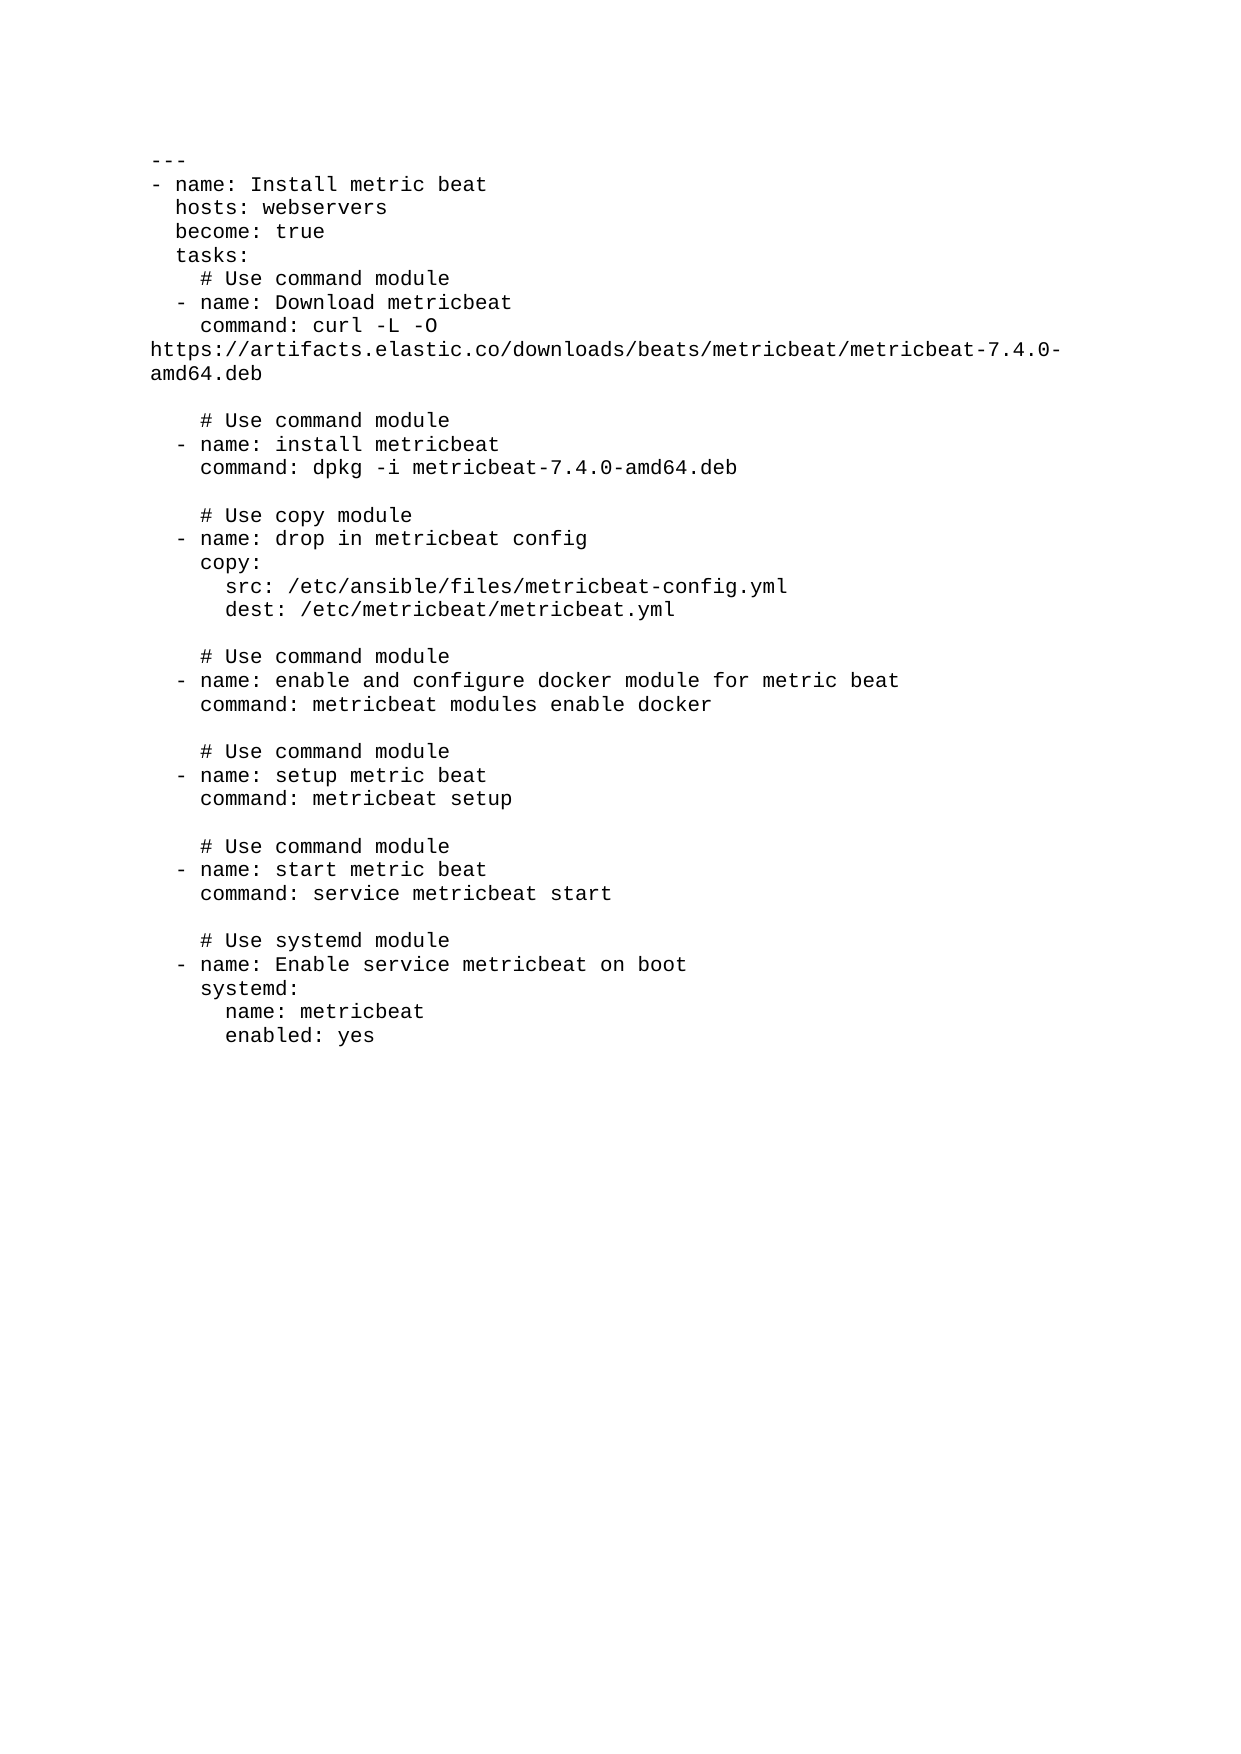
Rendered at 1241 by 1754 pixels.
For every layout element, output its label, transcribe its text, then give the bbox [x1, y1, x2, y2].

text - name: enable and configure docker module for metric beat [150, 670, 1090, 694]
text become: true [150, 221, 1090, 244]
text src: /etc/ansible/files/metricbeat-config.yml [150, 576, 1090, 599]
text - name: setup metric beat [150, 765, 1090, 788]
text - name: drop in metricbeat config [150, 528, 1090, 552]
text command: metricbeat setup [150, 788, 1090, 812]
text # Use command module [150, 410, 1090, 434]
text command: curl -L -O https://artifacts.elastic.co/downloads/beats/metricbeat/metricbeat-7.4.0-amd64.deb [150, 316, 1090, 386]
text name: metricbeat [150, 1001, 1090, 1025]
text dest: /etc/metricbeat/metricbeat.yml [150, 599, 1090, 623]
text hosts: webservers [150, 197, 1090, 221]
text # Use command module [150, 268, 1090, 292]
text command: metricbeat modules enable docker [150, 694, 1090, 717]
text # Use command module [150, 836, 1090, 859]
text copy: [150, 552, 1090, 576]
text # Use command module [150, 647, 1090, 670]
text tasks: [150, 244, 1090, 268]
text # Use copy module [150, 505, 1090, 528]
text command: dpkg -i metricbeat-7.4.0-amd64.deb [150, 457, 1090, 481]
text --- [150, 150, 1090, 174]
text - name: Install metric beat [150, 174, 1090, 197]
text - name: Enable service metricbeat on boot [150, 954, 1090, 978]
text # Use command module [150, 741, 1090, 765]
text command: service metricbeat start [150, 883, 1090, 907]
text enabled: yes [150, 1025, 1090, 1048]
text - name: Download metricbeat [150, 292, 1090, 316]
text systemd: [150, 978, 1090, 1001]
text - name: start metric beat [150, 859, 1090, 883]
text - name: install metricbeat [150, 434, 1090, 457]
text # Use systemd module [150, 930, 1090, 954]
